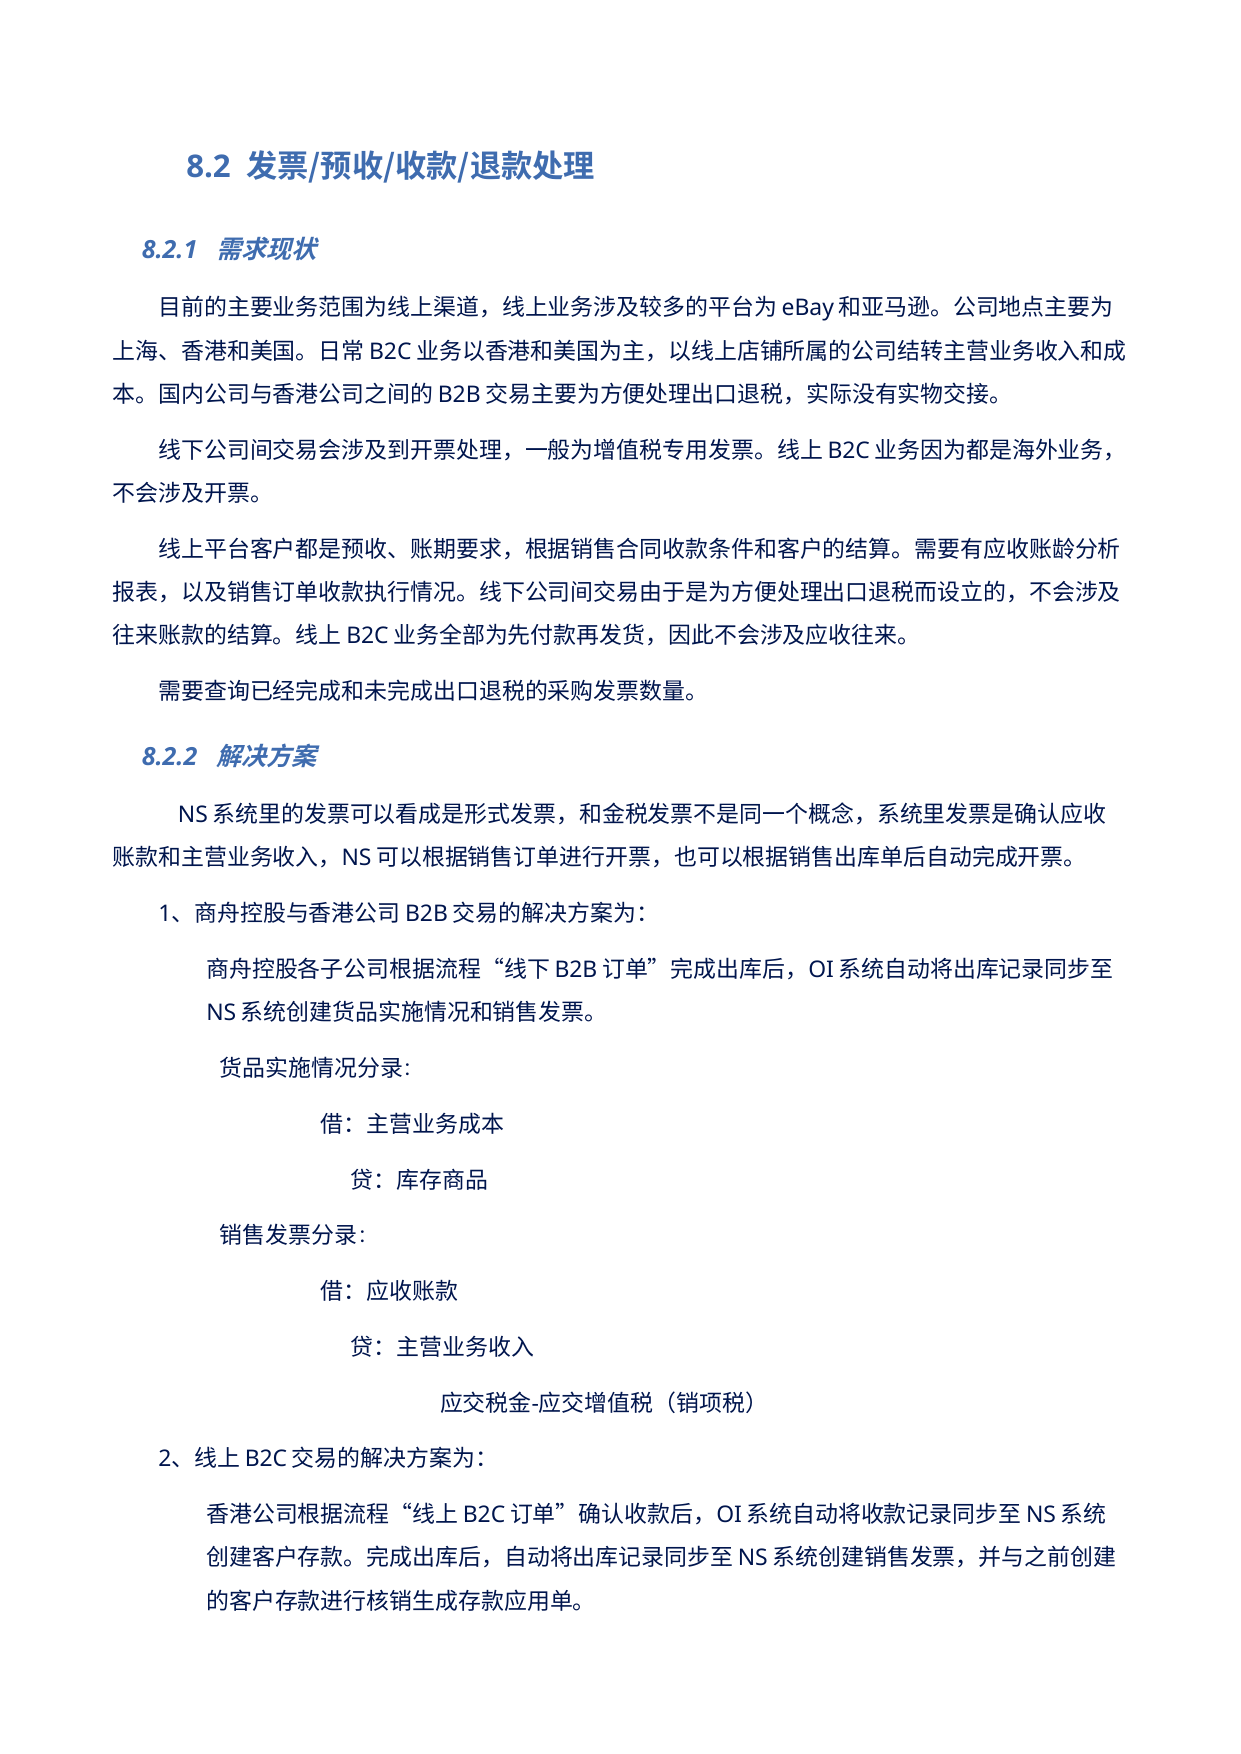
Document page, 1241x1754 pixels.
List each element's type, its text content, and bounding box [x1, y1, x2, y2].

subtitle 发票/预收/收款/退款处理 [186, 141, 1128, 186]
text 2、线上B2C交易的解决方案为： [112, 1440, 1128, 1473]
text 销售发票分录： [112, 1217, 1128, 1250]
text 线下公司间交易会涉及到开票处理，一般为增值税专用发票。线上B2C业务因为都是海外业务，不会涉及开票。 [112, 432, 1128, 508]
text 香港公司根据流程“线上B2C订单”确认收款后，OI系统自动将收款记录同步至NS系统创建客户存款。完成出库后，自动将出库记录同步至NS系统创建销售发票，并与之前创建的客户存款进行核销生成存款应用单。 [206, 1496, 1128, 1616]
text 目前的主要业务范围为线上渠道，线上业务涉及较多的平台为eBay和亚马逊。公司地点主要为上海、香港和美国。日常B2C业务以香港和美国为主，以线上店铺所属的公司结转主营业务收入和成本。国内公司与香港公司之间的B2B交易主要为方便处理出口退税，实际没有实物交接。 [112, 289, 1128, 409]
text 应交税金-应交增值税（销项税） [112, 1384, 1128, 1418]
text NS系统里的发票可以看成是形式发票，和金税发票不是同一个概念，系统里发票是确认应收账款和主营业务收入，NS可以根据销售订单进行开票，也可以根据销售出库单后自动完成开票。 [112, 796, 1128, 873]
subtitle 解决方案 [142, 736, 1128, 773]
text 需要查询已经完成和未完成出口退税的采购发票数量。 [112, 672, 1128, 706]
text 借：主营业务成本 [112, 1106, 1128, 1139]
text 线上平台客户都是预收、账期要求，根据销售合同收款条件和客户的结算。需要有应收账龄分析报表，以及销售订单收款执行情况。线下公司间交易由于是为方便处理出口退税而设立的，不会涉及往来账款的结算。线上B2C业务全部为先付款再发货，因此不会涉及应收往来。 [112, 530, 1128, 650]
text 商舟控股各子公司根据流程“线下B2B订单”完成出库后，OI系统自动将出库记录同步至NS系统创建货品实施情况和销售发票。 [206, 951, 1128, 1027]
subtitle 需求现状 [142, 230, 1128, 266]
text 1、商舟控股与香港公司B2B交易的解决方案为： [112, 895, 1128, 928]
text 借：应收账款 [112, 1273, 1128, 1306]
text 贷：库存商品 [112, 1161, 1128, 1195]
text 贷：主营业务收入 [112, 1329, 1128, 1362]
text 货品实施情况分录： [112, 1050, 1128, 1083]
